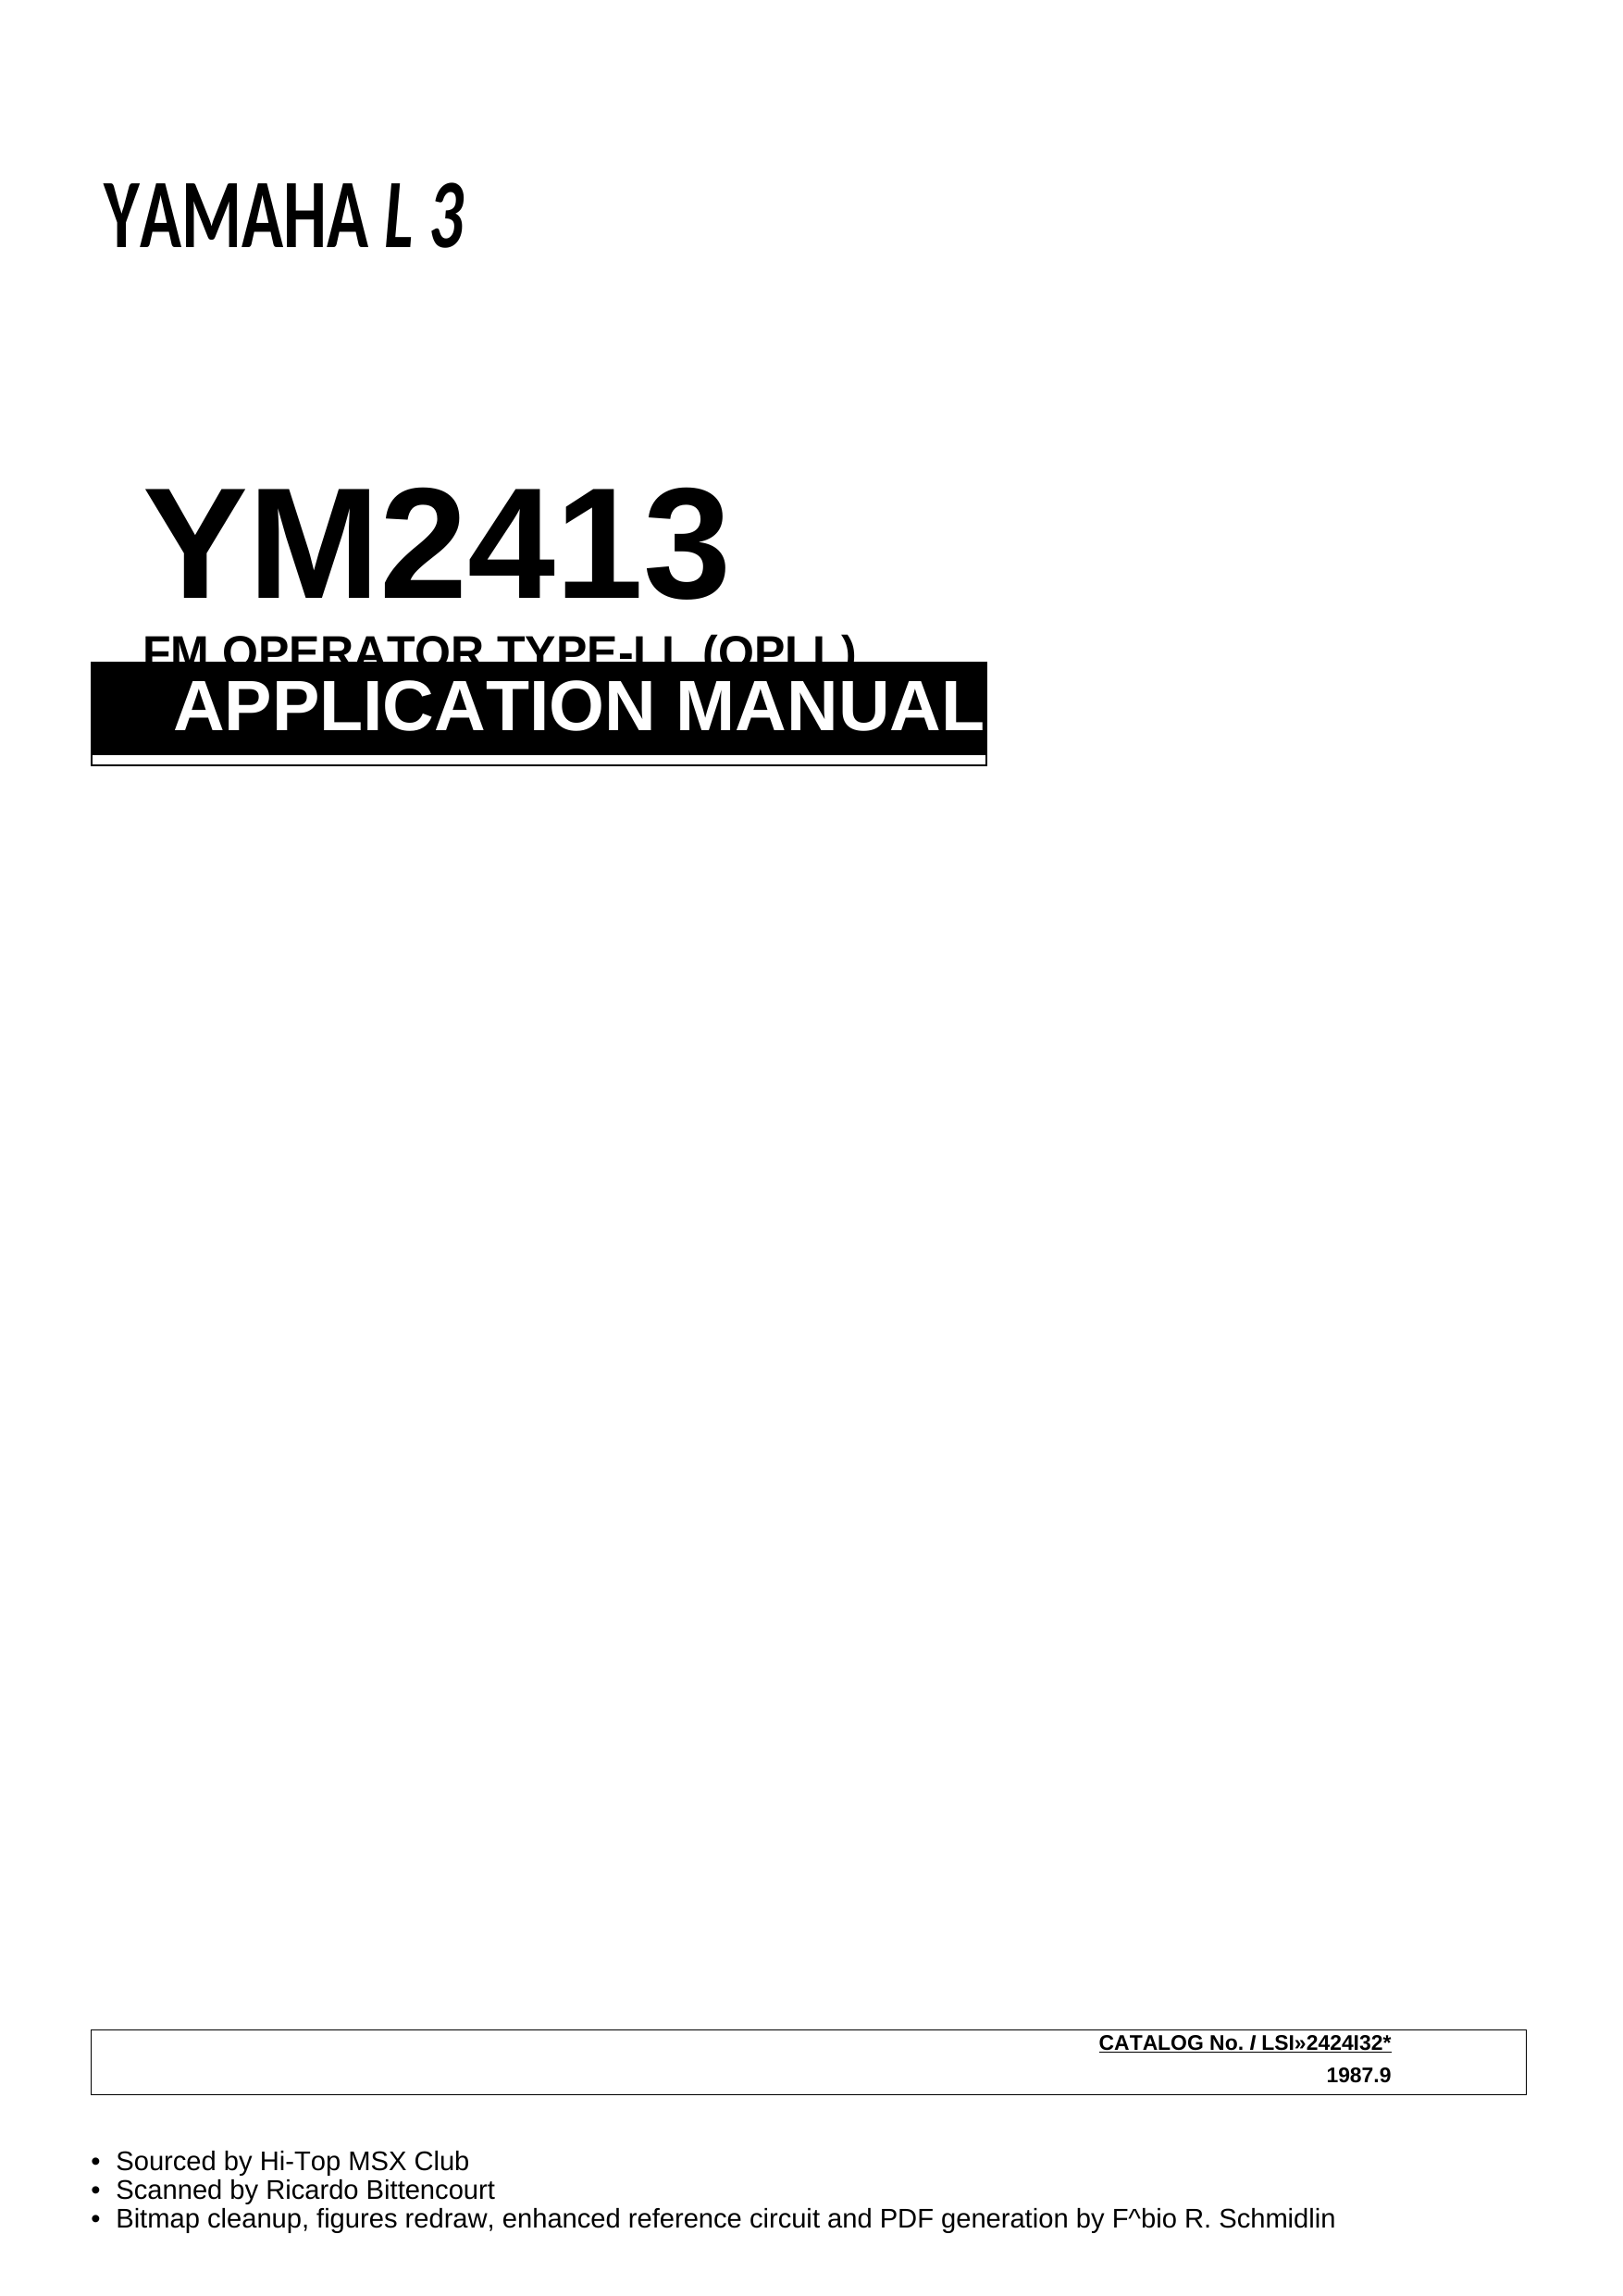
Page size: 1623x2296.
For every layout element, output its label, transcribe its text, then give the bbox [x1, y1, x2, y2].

text 1987.9 [92, 2063, 1391, 2087]
text FM OPERATOR TYPE-LL (OPLL) [91, 631, 1527, 661]
list Sourced by Hi-Top MSX Club [91, 2145, 1527, 2177]
list Bitmap cleanup, figures redraw, enhanced reference circuit and PDF generation by F^bio R. Schmidlin [91, 2205, 1527, 2233]
text YM2413 [91, 450, 1527, 631]
list Scanned by Ricardo Bittencourt [91, 2177, 1527, 2205]
text APPLICATION MANUAL [93, 664, 985, 755]
text YAMAHA L 3 [91, 152, 474, 272]
text CATALOG No. I LSI»2424I32* [92, 2030, 1391, 2055]
